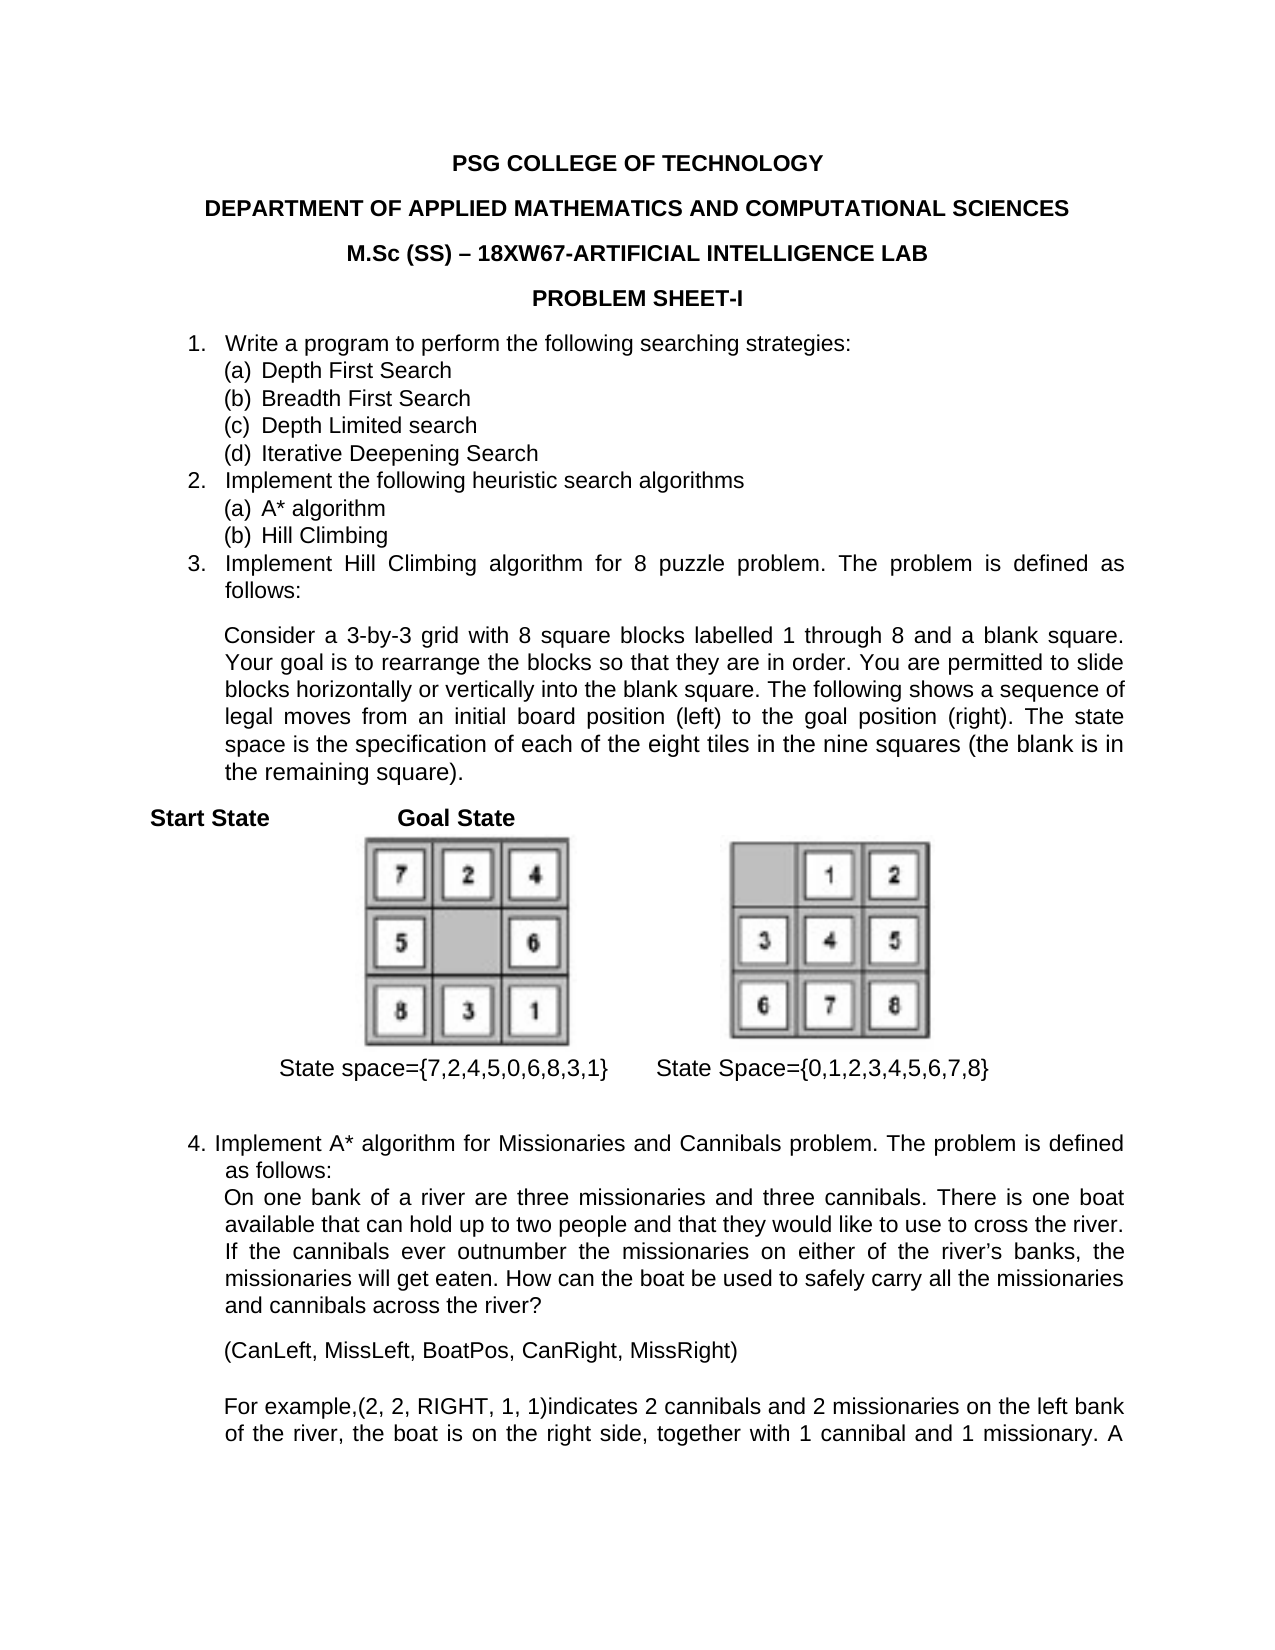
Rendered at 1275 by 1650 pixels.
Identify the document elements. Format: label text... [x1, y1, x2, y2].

picture [355, 834, 578, 1052]
list Implement Hill Climbing algorithm for 8 puzzle problem. The problem is defined as follows: [187, 550, 1125, 603]
picture [720, 835, 936, 1052]
list Write a program to perform the following searching strategies: [187, 330, 1125, 356]
text On one bank of a river are three missionaries and three cannibals. There is one boat available that can hold up to two people and that they would like to use to cross the river. If the cannibals ever outnumber the missionaries on either of the river’s banks, the missionaries will get eaten. How can the boat be used to safely carry all the missionaries and cannibals across the river? [223, 1184, 1125, 1319]
list Iterative Deepening Search [223, 440, 1125, 466]
list A* algorithm [223, 495, 1125, 521]
text PSG COLLEGE OF TECHNOLOGY [150, 150, 1125, 176]
text 4. Implement A* algorithm for Missionaries and Cannibals problem. The problem is defined as follows: [187, 1129, 1125, 1183]
text (CanLeft, MissLeft, BoatPos, CanRight, MissRight) [223, 1337, 1125, 1363]
list Hill Climbing [223, 522, 1125, 549]
list Depth Limited search [223, 412, 1125, 439]
list Depth First Search [223, 357, 1125, 384]
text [223, 1393, 1125, 1446]
text PROBLEM SHEET-I [150, 285, 1125, 311]
text State space={7,2,4,5,0,6,8,3,1} State Space={0,1,2,3,4,5,6,7,8} [150, 1054, 1125, 1082]
text M.Sc (SS) – 18XW67-ARTIFICIAL INTELLIGENCE LAB [150, 240, 1125, 266]
list Breadth First Search [223, 385, 1125, 411]
text DEPARTMENT OF APPLIED MATHEMATICS AND COMPUTATIONAL SCIENCES [150, 195, 1124, 221]
subtitle Start State Goal State [149, 804, 1125, 832]
list Implement the following heuristic search algorithms [187, 467, 1125, 494]
text Consider a 3-by-3 grid with 8 square blocks labelled 1 through 8 and a blank square. Your goal is to rearrange the blocks so that they are in order. You are permitted to slide blocks horizontally or vertically into the blank square. The following shows a sequence of legal moves from an initial board position (left) to the goal position (right). The state space is the specification of each of the eight tiles in the nine squares (the blank is in the remaining square). [223, 622, 1125, 786]
